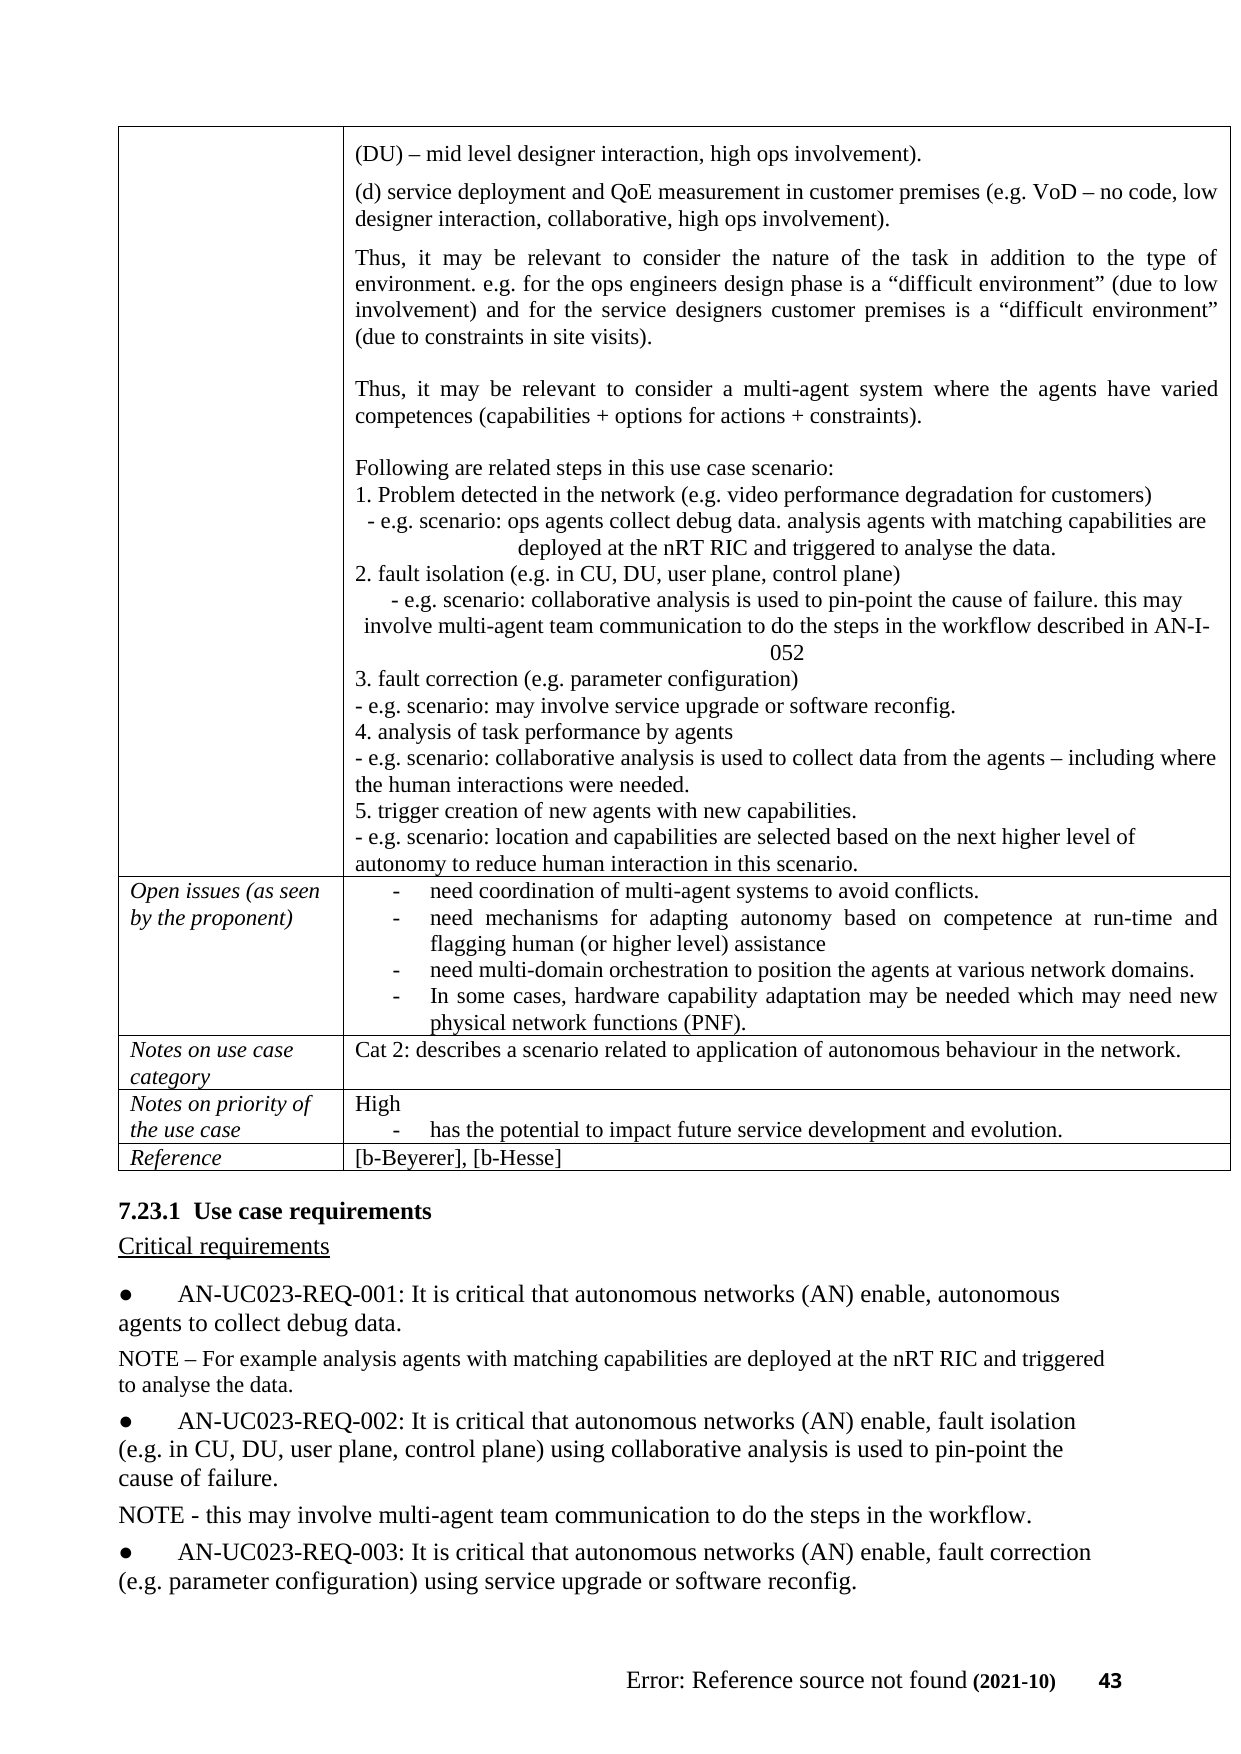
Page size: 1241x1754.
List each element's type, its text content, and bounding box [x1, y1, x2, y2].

text ● AN-UC023-REQ-003: It is critical that autonomous networks (AN) enable, fault correction (e.g. parameter configuration) using service upgrade or software reconfig. [118, 1537, 1122, 1595]
table_cell Notes on use case category [119, 1036, 343, 1089]
table_cell High has the potential to impact future service development and evolution. [344, 1090, 1230, 1143]
table_cell Open issues (as seen by the proponent) [119, 877, 343, 1035]
text NOTE - this may involve multi-agent team communication to do the steps in the workflow. [118, 1500, 1122, 1529]
text Critical requirements [118, 1231, 1122, 1260]
table_cell need coordination of multi-agent systems to avoid conflicts. need mechanisms for adapting autonomy based on competence at run-time and flagging human (or higher level) assistance need multi-domain orchestration to position the agents at various network domains. In some cases, hardware capability adaptation may be needed which may need new physical network functions (PNF). [344, 877, 1230, 1035]
text ● AN-UC023-REQ-002: It is critical that autonomous networks (AN) enable, fault isolation (e.g. in CU, DU, user plane, control plane) using collaborative analysis is used to pin-point the cause of failure. [118, 1406, 1122, 1492]
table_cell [119, 127, 343, 876]
text NOTE – For example analysis agents with matching capabilities are deployed at the nRT RIC and triggered to analyse the data. [118, 1345, 1122, 1397]
table_cell Cat 2: describes a scenario related to application of autonomous behaviour in the network. [344, 1036, 1230, 1089]
table_cell Notes on priority of the use case [119, 1090, 343, 1143]
table_cell [b-Beyerer], [b-Hesse] [344, 1144, 1230, 1170]
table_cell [344, 127, 1230, 876]
table_cell Reference [119, 1144, 343, 1170]
subtitle Use case requirements [118, 1196, 1122, 1225]
text ● AN-UC023-REQ-001: It is critical that autonomous networks (AN) enable, autonomous agents to collect debug data. [118, 1279, 1122, 1336]
